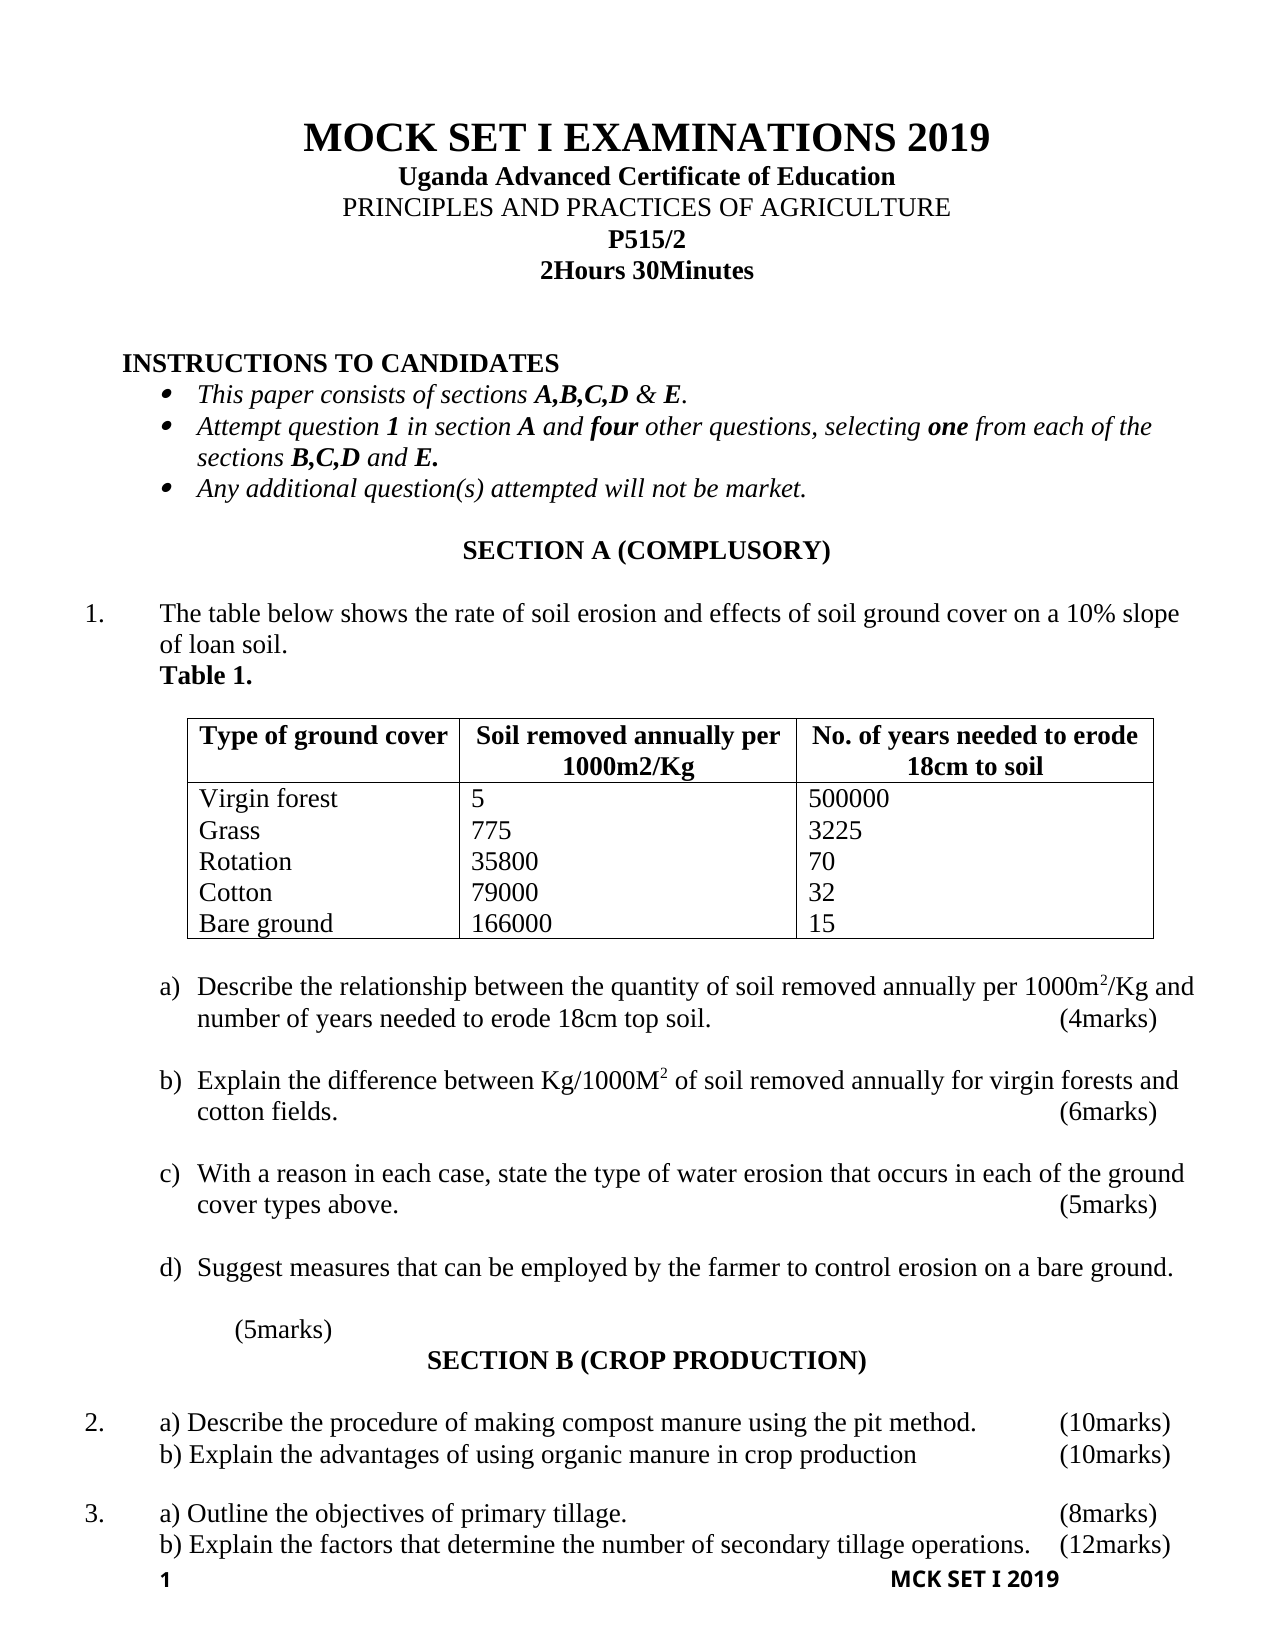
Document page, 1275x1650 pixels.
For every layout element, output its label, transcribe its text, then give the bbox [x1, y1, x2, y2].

text MOCK SET I EXAMINATIONS 2019 [84, 112, 1209, 160]
list Explain the difference between Kg/1000M2 of soil removed annually for virgin forests and cotton fields. (6marks) [159, 1064, 1209, 1126]
text b) Explain the advantages of using organic manure in crop production (10marks) [84, 1438, 1209, 1497]
text INSTRUCTIONS TO CANDIDATES [84, 347, 1209, 378]
list Describe the relationship between the quantity of soil removed annually per 1000m2/Kg and number of years needed to erode 18cm top soil. (4marks) [159, 971, 1209, 1033]
list This paper consists of sections A,B,C,D & E. [159, 378, 1209, 410]
text SECTION A (COMPLUSORY) [84, 534, 1209, 566]
table_header Soil removed annually per 1000m2/Kg [460, 719, 796, 782]
table_header Type of ground cover [188, 719, 459, 782]
text 2. a) Describe the procedure of making compost manure using the pit method. (10marks) [84, 1407, 1209, 1438]
text Table 1. [84, 659, 1209, 690]
table_cell Virgin forest Grass Rotation Cotton Bare ground [188, 783, 459, 938]
text 1. The table below shows the rate of soil erosion and effects of soil ground cover on a 10% slope of loan soil. [84, 597, 1209, 659]
table_cell 500000 3225 70 32 15 [797, 783, 1153, 938]
table_cell 5 775 35800 79000 166000 [460, 783, 796, 938]
table_header No. of years needed to erode 18cm to soil [797, 719, 1153, 782]
list Any additional question(s) attempted will not be market. [159, 472, 1209, 503]
list Attempt question 1 in section A and four other questions, selecting one from each of the sections B,C,D and E. [159, 410, 1209, 472]
list Suggest measures that can be employed by the farmer to control erosion on a bare ground. (5marks) [159, 1251, 1209, 1344]
text PRINCIPLES AND PRACTICES OF AGRICULTURE [84, 192, 1209, 223]
text 3. a) Outline the objectives of primary tillage. (8marks) [84, 1497, 1209, 1528]
list With a reason in each case, state the type of water erosion that occurs in each of the ground cover types above. (5marks) [159, 1157, 1209, 1220]
text Uganda Advanced Certificate of Education [84, 160, 1209, 192]
text P515/2 [84, 223, 1209, 254]
text b) Explain the factors that determine the number of secondary tillage operations. (12marks) [84, 1528, 1209, 1559]
text 2Hours 30Minutes [84, 254, 1209, 285]
text SECTION B (CROP PRODUCTION) [84, 1344, 1209, 1375]
